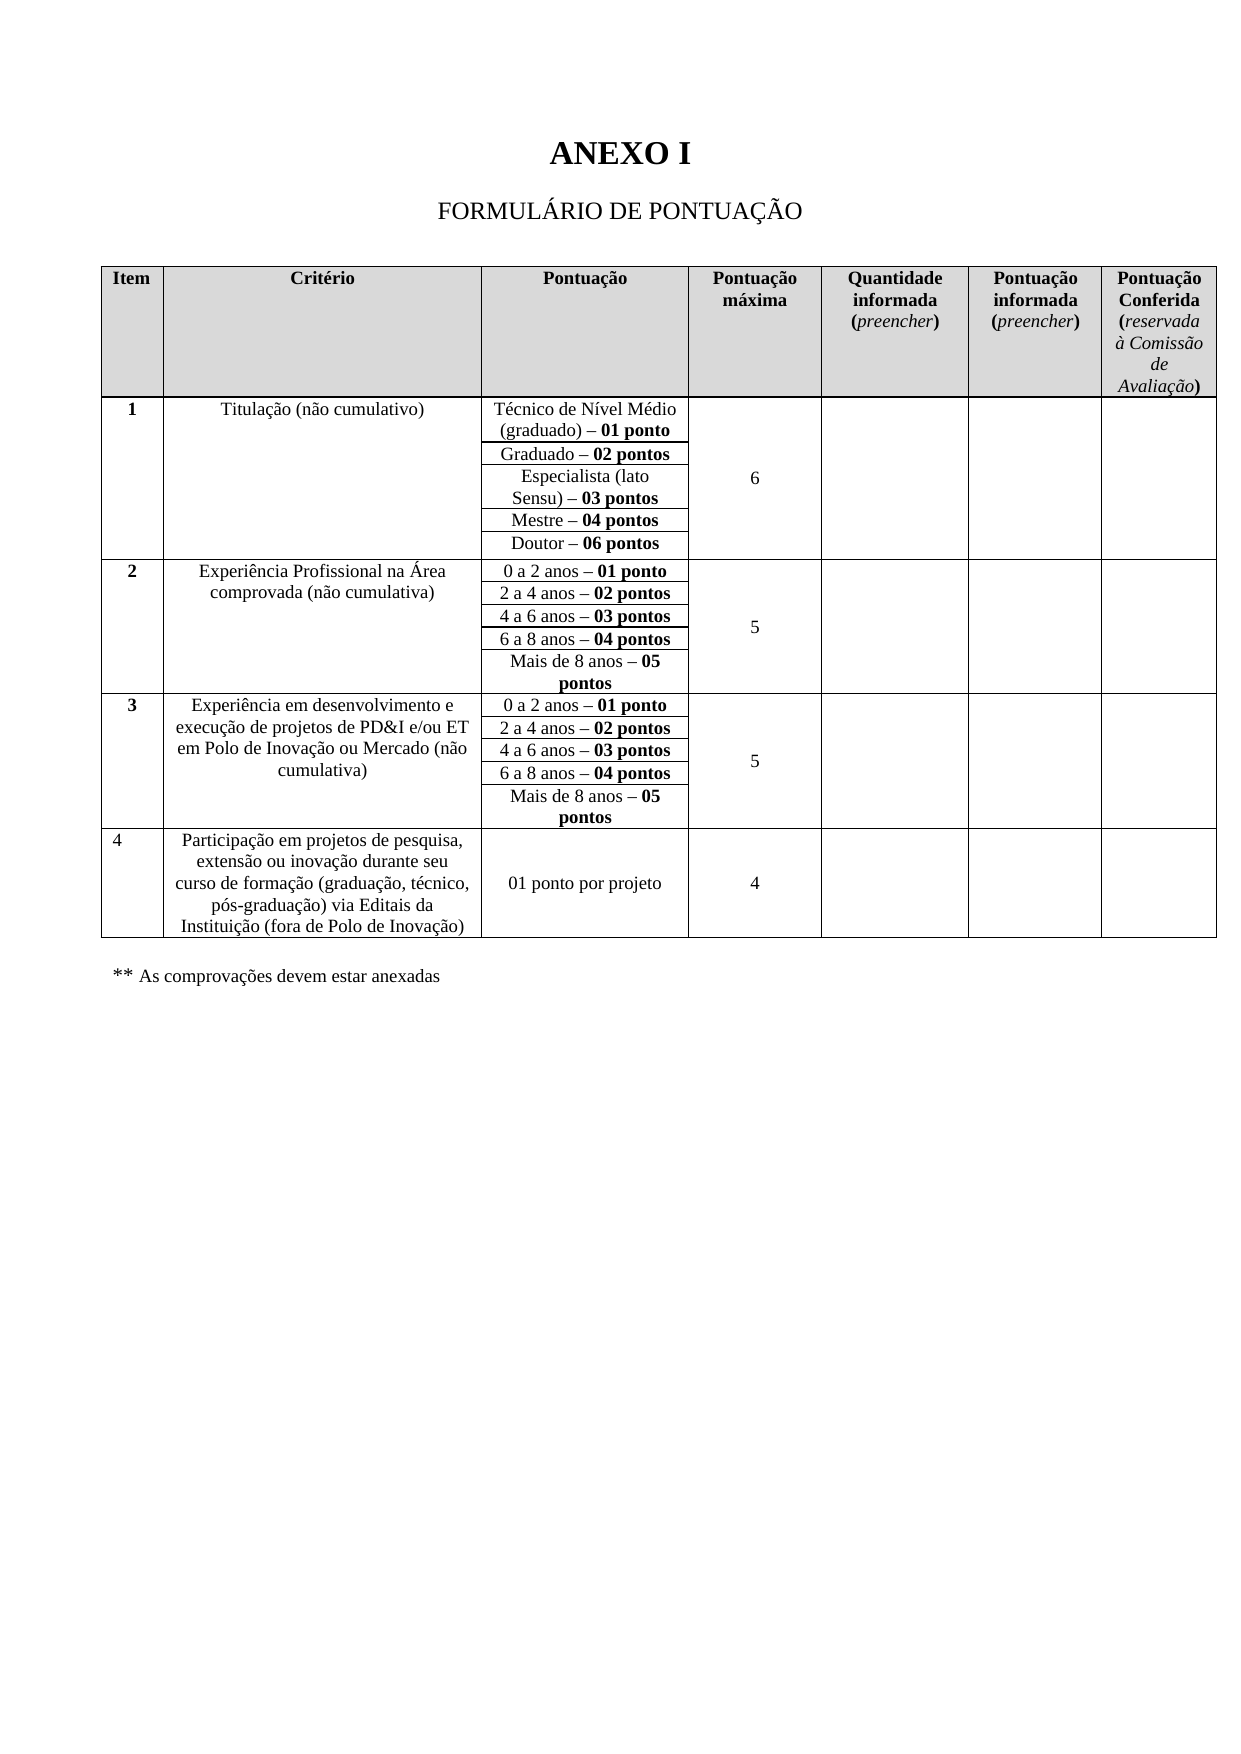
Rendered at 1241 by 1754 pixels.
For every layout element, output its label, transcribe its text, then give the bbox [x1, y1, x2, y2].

table_cell 4 a 6 anos – 03 pontos [482, 739, 688, 761]
table_cell Titulação (não cumulativo) [164, 398, 481, 558]
text ANEXO I [112, 133, 1128, 171]
table_cell 4 [689, 829, 821, 937]
table_cell [1102, 398, 1216, 558]
table_cell [969, 398, 1101, 558]
table_cell [969, 829, 1101, 937]
table_cell [822, 829, 968, 937]
table_cell 3 [102, 694, 163, 828]
table_header Item [102, 267, 163, 396]
table_cell [822, 694, 968, 828]
table_cell 2 a 4 anos – 02 pontos [482, 717, 688, 738]
table_cell [969, 560, 1101, 693]
table_cell Doutor – 06 pontos [482, 532, 688, 558]
text FORMULÁRIO DE PONTUAÇÃO [112, 196, 1128, 225]
table_cell Experiência em desenvolvimento e execução de projetos de PD&I e/ou ET em Polo de Inovação ou Mercado (não cumulativa) [164, 694, 481, 828]
table_cell 1 [102, 398, 163, 558]
table_cell Experiência Profissional na Área comprovada (não cumulativa) [164, 560, 481, 693]
table_cell 4 a 6 anos – 03 pontos [482, 605, 688, 626]
table_cell Mais de 8 anos – 05 pontos [482, 785, 688, 828]
table_cell Técnico de Nível Médio (graduado) – 01 ponto [482, 398, 688, 441]
table_cell Especialista (lato Sensu) – 03 pontos [482, 465, 688, 508]
table_header Quantidade informada (preencher) [822, 267, 968, 396]
table_cell [822, 560, 968, 693]
table_cell 6 a 8 anos – 04 pontos [482, 628, 688, 649]
table_cell 2 [102, 560, 163, 693]
table_header Critério [164, 267, 481, 396]
table_cell 5 [689, 560, 821, 693]
table_header Pontuação Conferida (reservada à Comissão de Avaliação) [1102, 267, 1216, 396]
table_header Pontuação máxima [689, 267, 821, 396]
table_cell 2 a 4 anos – 02 pontos [482, 582, 688, 604]
table_cell 01 ponto por projeto [482, 829, 688, 937]
table_cell Mestre – 04 pontos [482, 509, 688, 531]
table_cell Participação em projetos de pesquisa, extensão ou inovação durante seu curso de formação (graduação, técnico, pós-graduação) via Editais da Instituição (fora de Polo de Inovação) [164, 829, 481, 937]
table_header Pontuação informada (preencher) [969, 267, 1101, 396]
table_cell 6 [689, 398, 821, 558]
table_cell Graduado – 02 pontos [482, 443, 688, 464]
table_cell [1102, 829, 1216, 937]
table_cell 6 a 8 anos – 04 pontos [482, 762, 688, 783]
table_cell 5 [689, 694, 821, 828]
table_cell [1102, 694, 1216, 828]
table_cell 0 a 2 anos – 01 ponto [482, 694, 688, 716]
table_cell Mais de 8 anos – 05 pontos [482, 650, 688, 693]
text ** As comprovações devem estar anexadas [112, 963, 1128, 987]
table_cell [1102, 560, 1216, 693]
table_cell [822, 398, 968, 558]
table_cell [969, 694, 1101, 828]
table_header Pontuação [482, 267, 688, 396]
table_cell 4 [102, 829, 163, 937]
table_cell 0 a 2 anos – 01 ponto [482, 560, 688, 581]
